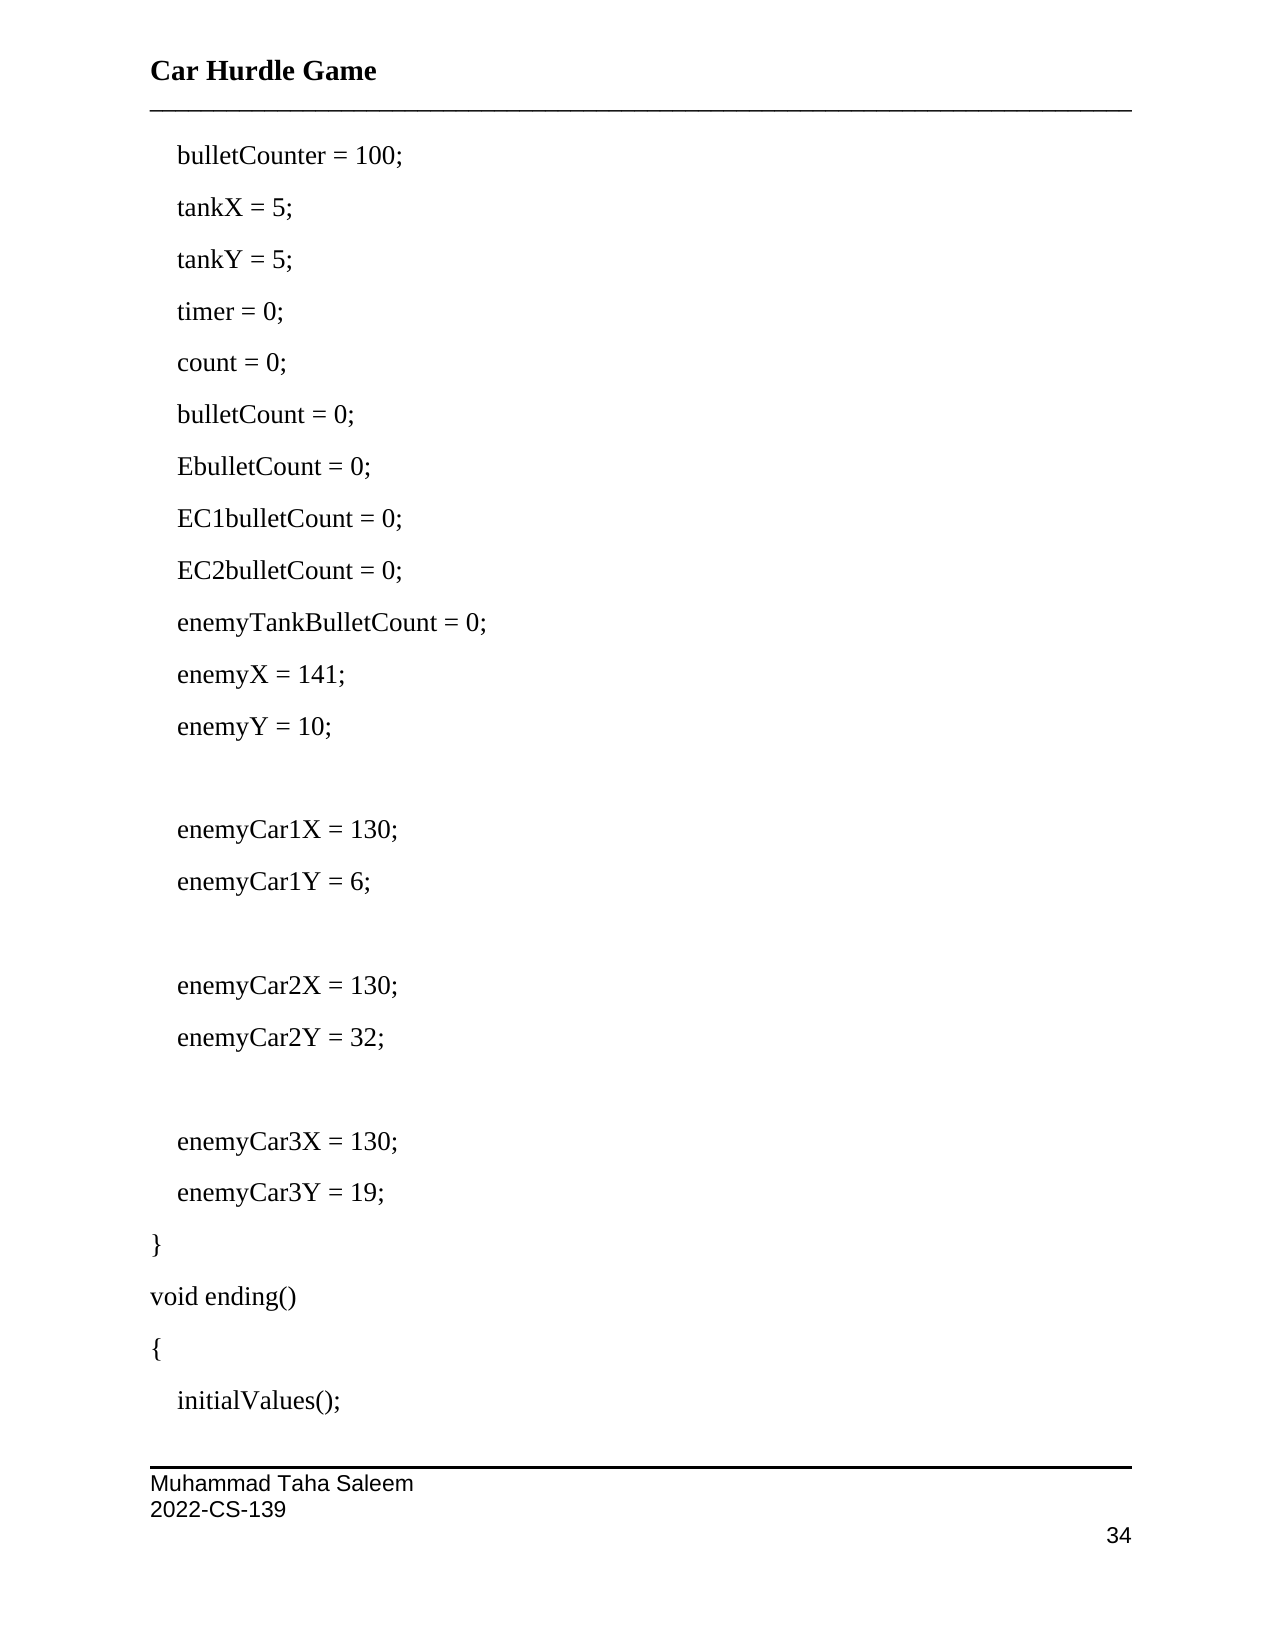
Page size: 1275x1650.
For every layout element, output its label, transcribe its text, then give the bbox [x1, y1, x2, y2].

text tankY = 5; [150, 243, 1131, 274]
text enemyTankBulletCount = 0; [150, 606, 1131, 637]
text void ending() [150, 1280, 1131, 1311]
text timer = 0; [150, 294, 1131, 326]
text enemyY = 10; [150, 709, 1131, 741]
text enemyCar3X = 130; [150, 1124, 1131, 1156]
text bulletCounter = 100; [150, 139, 1131, 170]
text } [150, 1228, 1131, 1259]
text enemyCar2Y = 32; [150, 1021, 1131, 1052]
text enemyCar3Y = 19; [150, 1176, 1131, 1208]
text enemyCar2X = 130; [150, 969, 1131, 1000]
text EC2bulletCount = 0; [150, 554, 1131, 585]
text enemyX = 141; [150, 658, 1131, 689]
text tankX = 5; [150, 191, 1131, 222]
text count = 0; [150, 346, 1131, 378]
text bulletCount = 0; [150, 398, 1131, 429]
text EC1bulletCount = 0; [150, 502, 1131, 533]
text enemyCar1X = 130; [150, 813, 1131, 844]
text initialValues(); [150, 1384, 1131, 1415]
text EbulletCount = 0; [150, 450, 1131, 481]
text { [150, 1332, 1131, 1363]
text enemyCar1Y = 6; [150, 865, 1131, 896]
